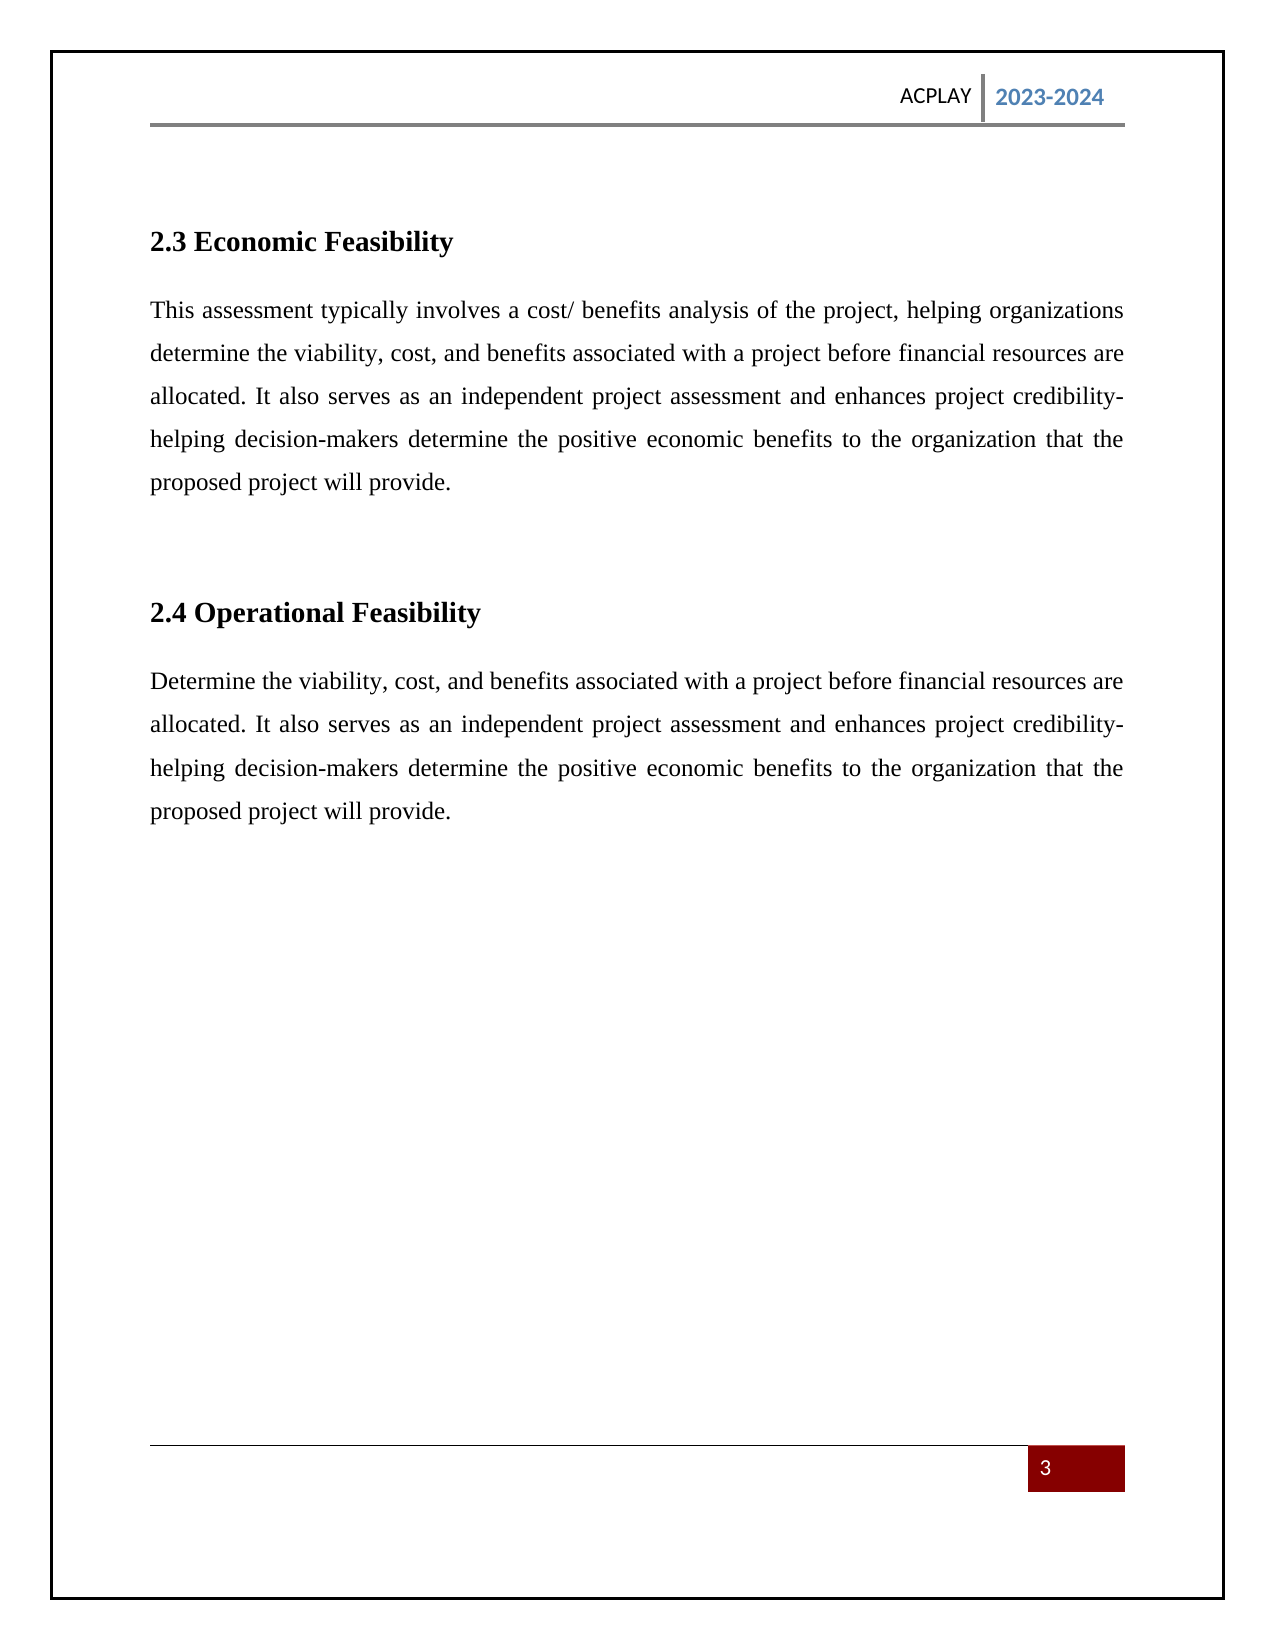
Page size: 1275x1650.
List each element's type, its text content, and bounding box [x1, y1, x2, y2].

text 2.3 Economic Feasibility [150, 224, 1125, 257]
text Determine the viability, cost, and benefits associated with a project before financial resources are allocated. It also serves as an independent project assessment and enhances project credibility-helping decision-makers determine the positive economic benefits to the organization that the proposed project will provide. [150, 666, 1125, 824]
text This assessment typically involves a cost/ benefits analysis of the project, helping organizations determine the viability, cost, and benefits associated with a project before financial resources are allocated. It also serves as an independent project assessment and enhances project credibility-helping decision-makers determine the positive economic benefits to the organization that the proposed project will provide. [150, 295, 1125, 496]
text 2.4 Operational Feasibility [150, 595, 1125, 629]
